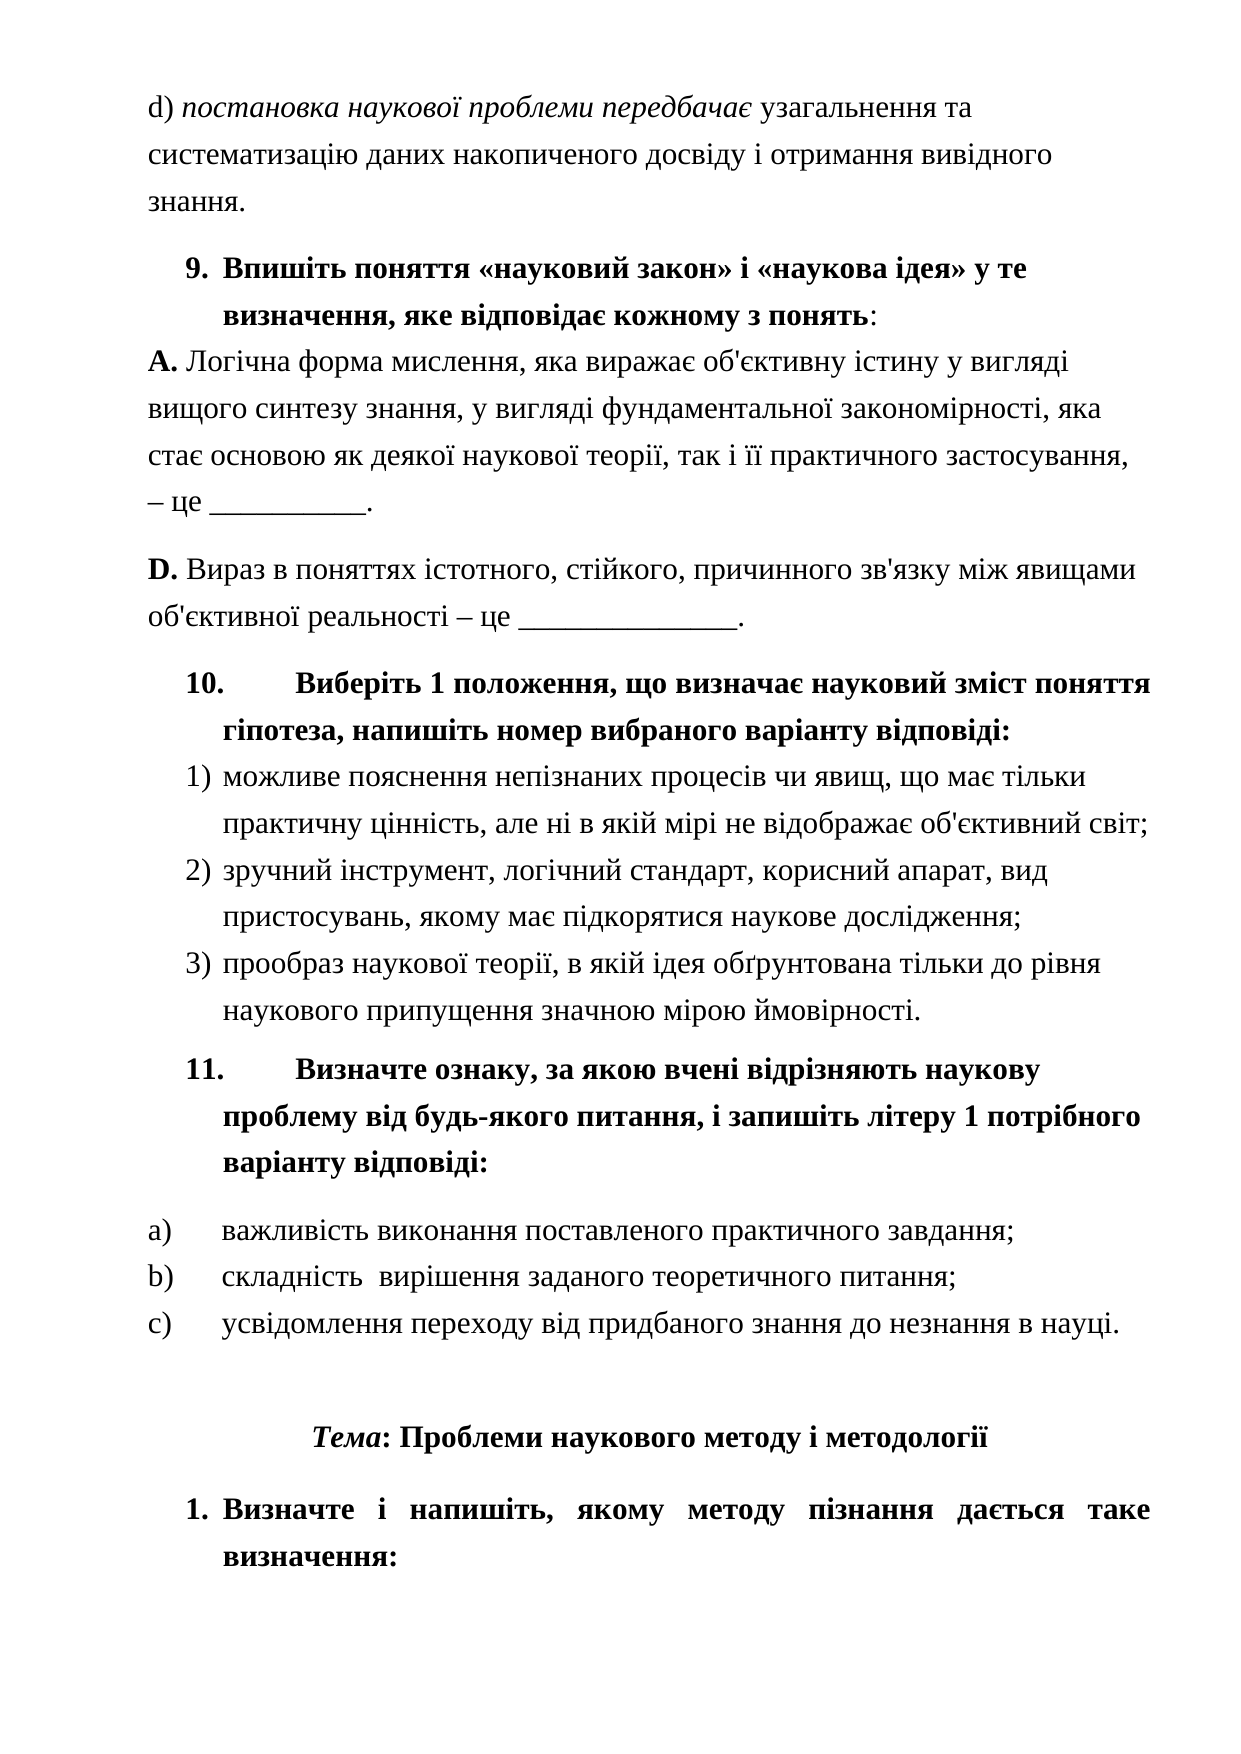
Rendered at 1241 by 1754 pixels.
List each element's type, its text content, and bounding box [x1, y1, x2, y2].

text b) складність вирішення заданого теоретичного питання; [148, 1258, 1152, 1294]
text а) важливість виконання поставленого практичного завдання; [148, 1211, 1152, 1247]
list прообраз наукової теорії, в якій ідея обґрунтована тільки до рівня наукового припущення значною мірою ймовірності. [185, 944, 1152, 1027]
text Тема: Проблеми наукового методу і методології [148, 1418, 1152, 1454]
list Впишіть поняття «науковий закон» і «наукова ідея» у те визначення, яке відповідає кожному з понять: [185, 249, 1152, 332]
list зручний інструмент, логічний стандарт, корисний апарат, вид пристосувань, якому має підкорятися наукове дослідження; [185, 851, 1152, 934]
list Виберіть 1 положення, що визначає науковий зміст поняття гіпотеза, напишіть номер вибраного варіанту відповіді: [185, 664, 1152, 747]
text d) постановка наукової проблеми передбачає узагальнення та систематизацію даних накопиченого досвіду і отримання вивідного знання. [148, 88, 1152, 218]
list можливе пояснення непізнаних процесів чи явищ, що має тільки практичну цінність, але ні в якій мірі не відображає об'єктивний світ; [185, 758, 1152, 840]
text А. Логічна форма мислення, яка виражає об'єктивну істину у вигляді вищого синтезу знання, у вигляді фундаментальної закономірності, яка стає основою як деякої наукової теорії, так і її практичного застосування, – це __________. [148, 343, 1152, 519]
text D. Вираз в поняттях істотного, стійкого, причинного зв'язку між явищами об'єктивної реальності – це ______________. [148, 550, 1152, 633]
list Визначте і напишіть, якому методу пізнання дається таке визначення: [185, 1490, 1152, 1573]
list Визначте ознаку, за якою вчені відрізняють наукову проблему від будь-якого питання, і запишіть літеру 1 потрібного варіанту відповіді: [185, 1050, 1152, 1179]
text с) усвідомлення переходу від придбаного знання до незнання в науці. [148, 1304, 1152, 1340]
